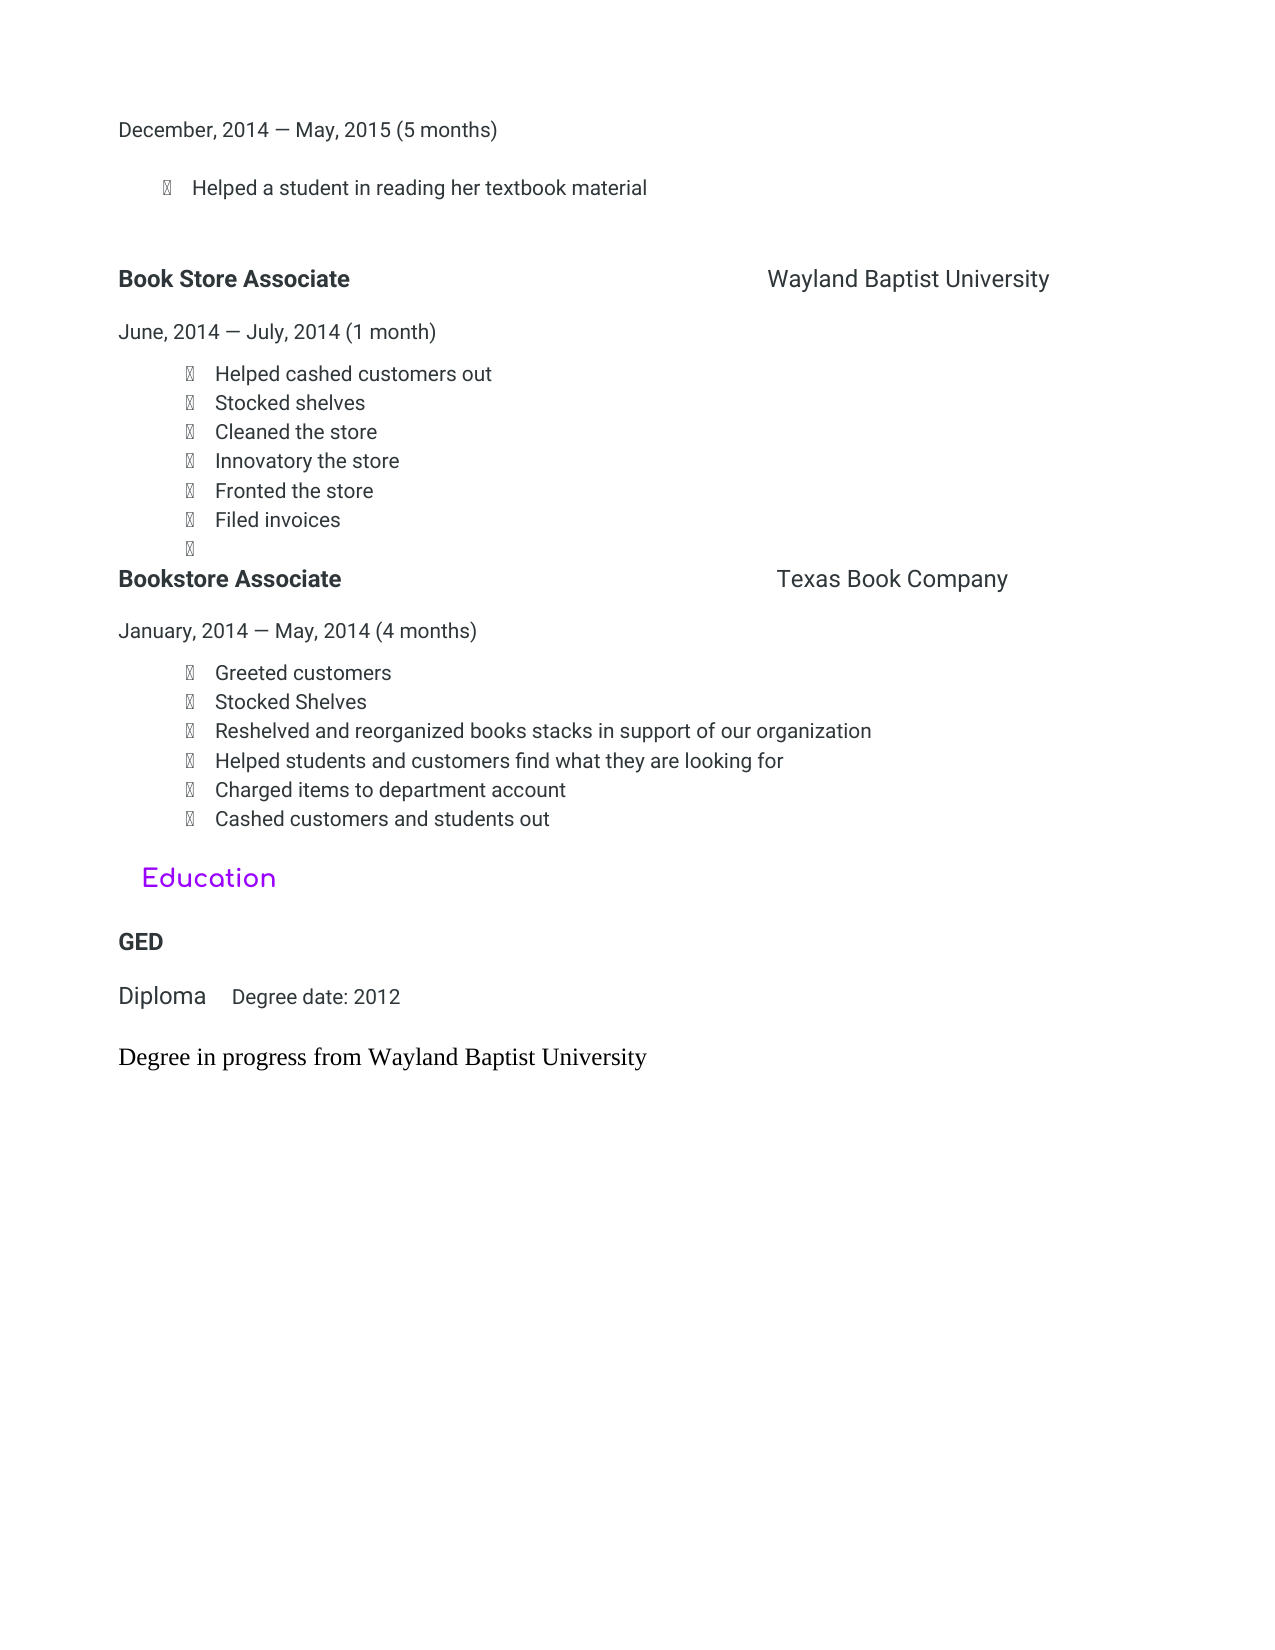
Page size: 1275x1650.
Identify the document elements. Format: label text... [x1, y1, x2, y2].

list Reshelved and reorganized books stacks in support of our organization [185, 719, 1157, 744]
list Cleaned the store [185, 420, 1157, 445]
text June, 2014 — July, 2014 (1 month) [118, 320, 1157, 345]
text December, 2014 — May, 2015 (5 months) [118, 118, 1157, 142]
list Helped cashed customers out [185, 362, 1157, 386]
list Filed invoices [185, 508, 1157, 532]
subtitle Bookstore Associate Texas Book Company [118, 565, 1157, 593]
list Helped students and customers find what they are looking for [185, 749, 1157, 773]
subtitle Diploma Degree date: 2012 [118, 983, 1157, 1011]
text Degree in progress from Wayland Baptist University [118, 1042, 1157, 1070]
list Charged items to department account [185, 778, 1157, 802]
list Innovatory the store [185, 449, 1157, 474]
text January, 2014 — May, 2014 (4 months) [118, 619, 1157, 644]
list Fronted the store [185, 479, 1157, 503]
list Helped a student in reading her textbook material [162, 176, 1157, 201]
list Stocked Shelves [185, 690, 1157, 715]
subtitle GED [118, 928, 1157, 956]
list Stocked shelves [185, 391, 1157, 416]
text Education [141, 865, 1157, 893]
list Greeted customers [185, 661, 1157, 686]
list Cashed customers and students out [185, 807, 1157, 831]
subtitle Book Store Associate Wayland Baptist University [118, 266, 1157, 294]
